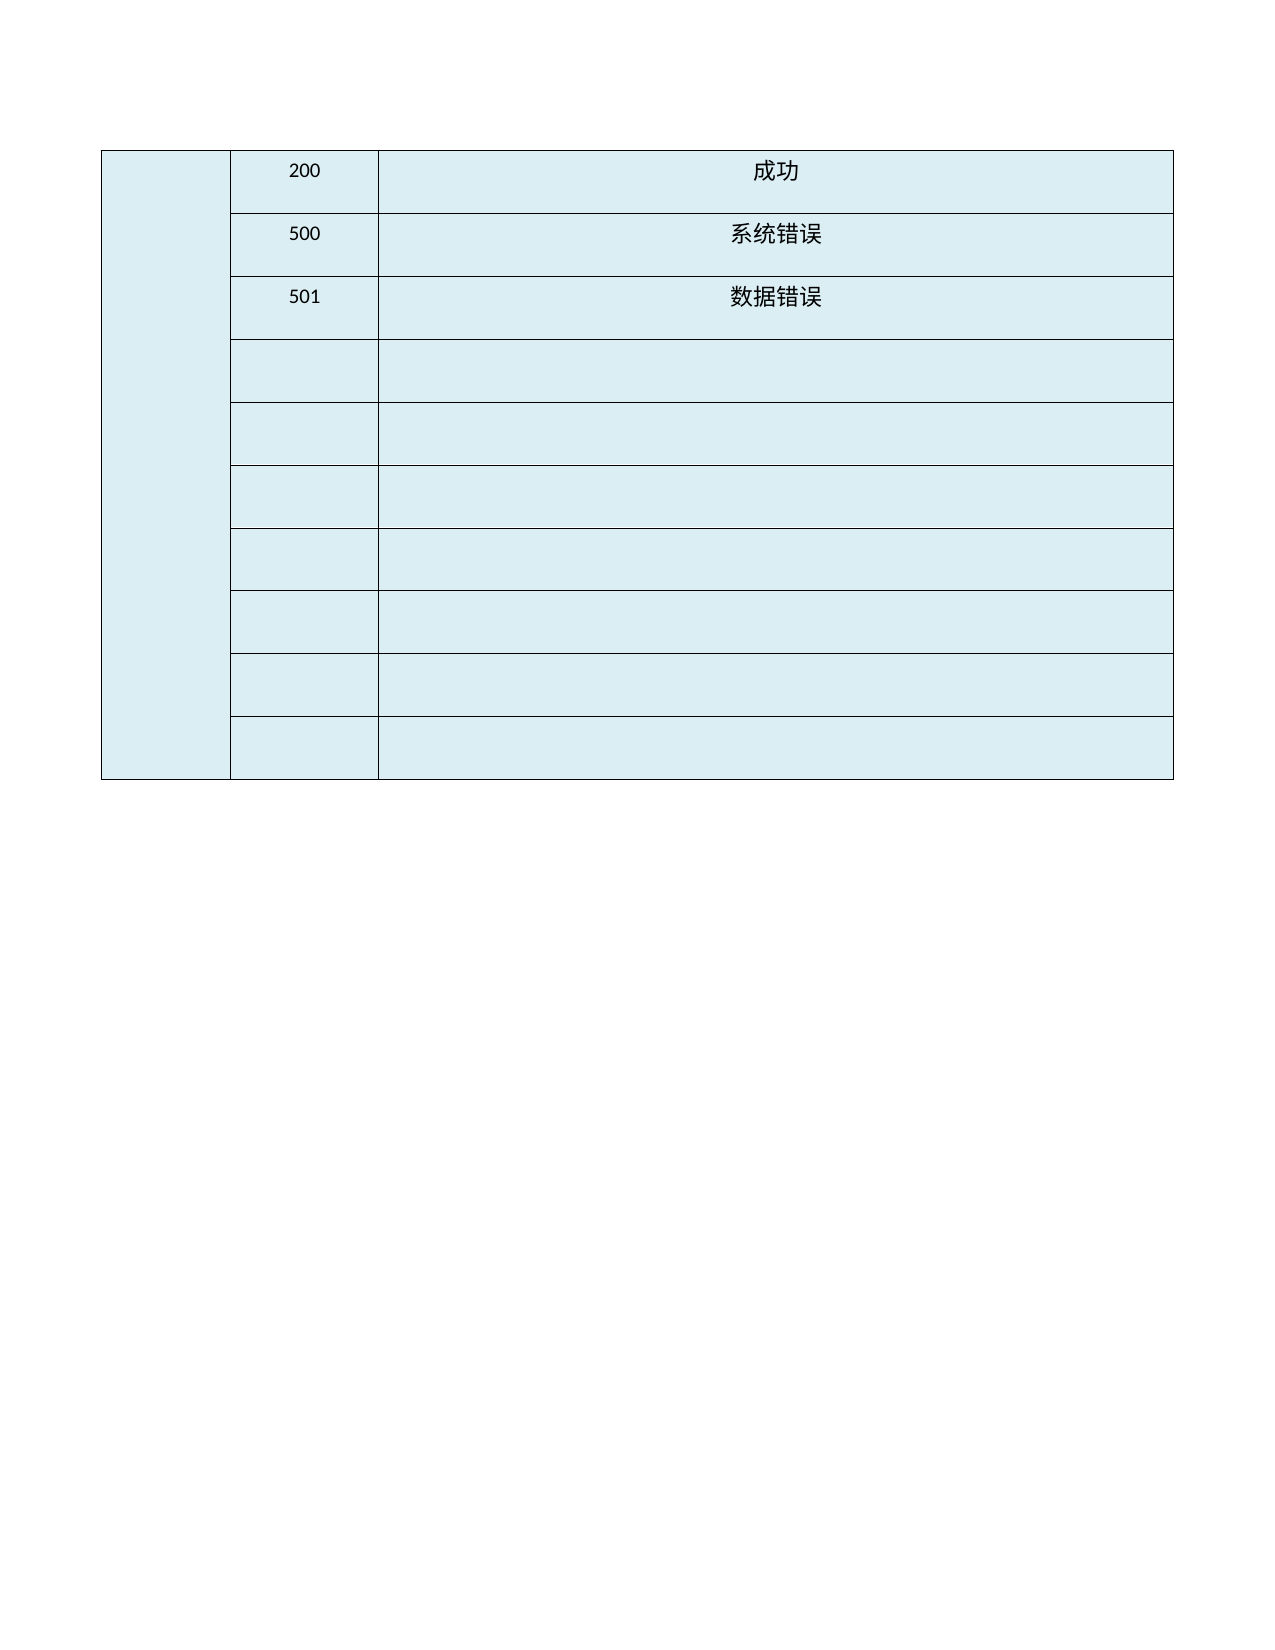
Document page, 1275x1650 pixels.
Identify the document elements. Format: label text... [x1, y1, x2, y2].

table_cell [231, 654, 378, 716]
table_cell [231, 717, 378, 779]
table_cell [379, 403, 1173, 464]
table_cell [379, 717, 1173, 779]
table_cell [231, 340, 378, 402]
table_cell [231, 529, 378, 590]
table_cell [231, 591, 378, 653]
table_cell [379, 466, 1173, 527]
table_cell 数据错误 [379, 277, 1173, 339]
table_cell [379, 654, 1173, 716]
table_cell [379, 591, 1173, 653]
table_cell [231, 403, 378, 464]
table_cell 200 [231, 151, 378, 213]
table_cell 500 [231, 214, 378, 276]
table_cell [379, 340, 1173, 402]
table_cell 成功 [379, 151, 1173, 213]
table_cell [379, 529, 1173, 590]
table_cell 系统错误 [379, 214, 1173, 276]
table_cell [231, 466, 378, 527]
table_cell [102, 151, 230, 779]
table_cell 501 [231, 277, 378, 339]
